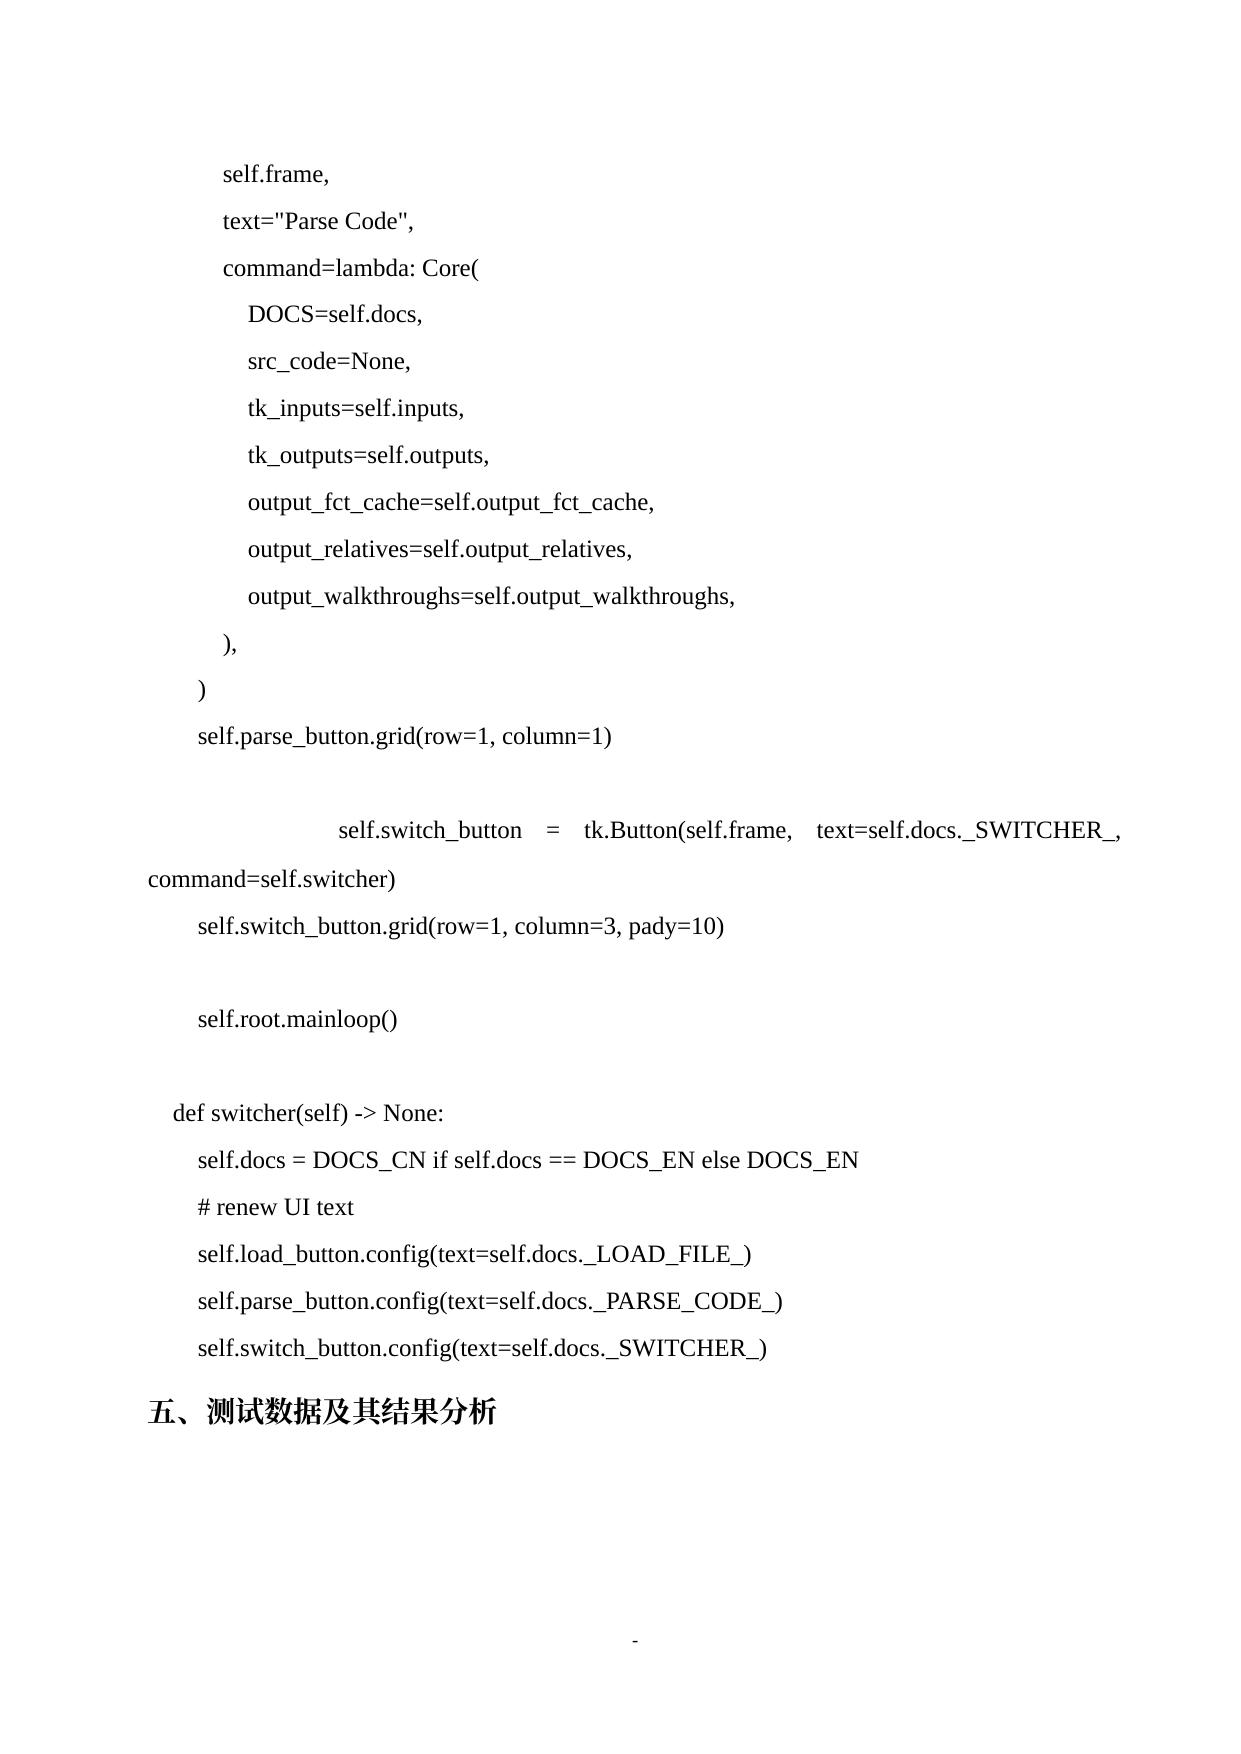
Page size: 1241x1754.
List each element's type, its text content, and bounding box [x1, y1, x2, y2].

text self.docs = DOCS_CN if self.docs == DOCS_EN else DOCS_EN [148, 1143, 1122, 1176]
text tk_outputs=self.outputs, [148, 438, 1122, 471]
text self.parse_button.config(text=self.docs._PARSE_CODE_) [148, 1284, 1122, 1316]
text self.switch_button = tk.Button(self.frame, text=self.docs._SWITCHER_, command=self.switcher) [148, 813, 1122, 894]
text self.parse_button.grid(row=1, column=1) [148, 719, 1122, 752]
text ) [148, 673, 1122, 705]
text self.frame, [148, 157, 1122, 189]
text src_code=None, [148, 344, 1122, 377]
text def switcher(self) -> None: [148, 1096, 1122, 1129]
text output_walkthroughs=self.output_walkthroughs, [148, 579, 1122, 611]
text self.load_button.config(text=self.docs._LOAD_FILE_) [148, 1237, 1122, 1269]
text self.root.mainloop() [148, 1003, 1122, 1035]
text self.switch_button.config(text=self.docs._SWITCHER_) [148, 1331, 1122, 1363]
text command=lambda: Core( [148, 251, 1122, 283]
text DOCS=self.docs, [148, 298, 1122, 330]
text tk_inputs=self.inputs, [148, 391, 1122, 424]
text output_fct_cache=self.output_fct_cache, [148, 485, 1122, 518]
text output_relatives=self.output_relatives, [148, 532, 1122, 564]
text 五、测试数据及其结果分析 [148, 1378, 1122, 1443]
text text="Parse Code", [148, 204, 1122, 236]
text ), [148, 626, 1122, 658]
text # renew UI text [148, 1190, 1122, 1223]
text self.switch_button.grid(row=1, column=3, pady=10) [148, 909, 1122, 941]
